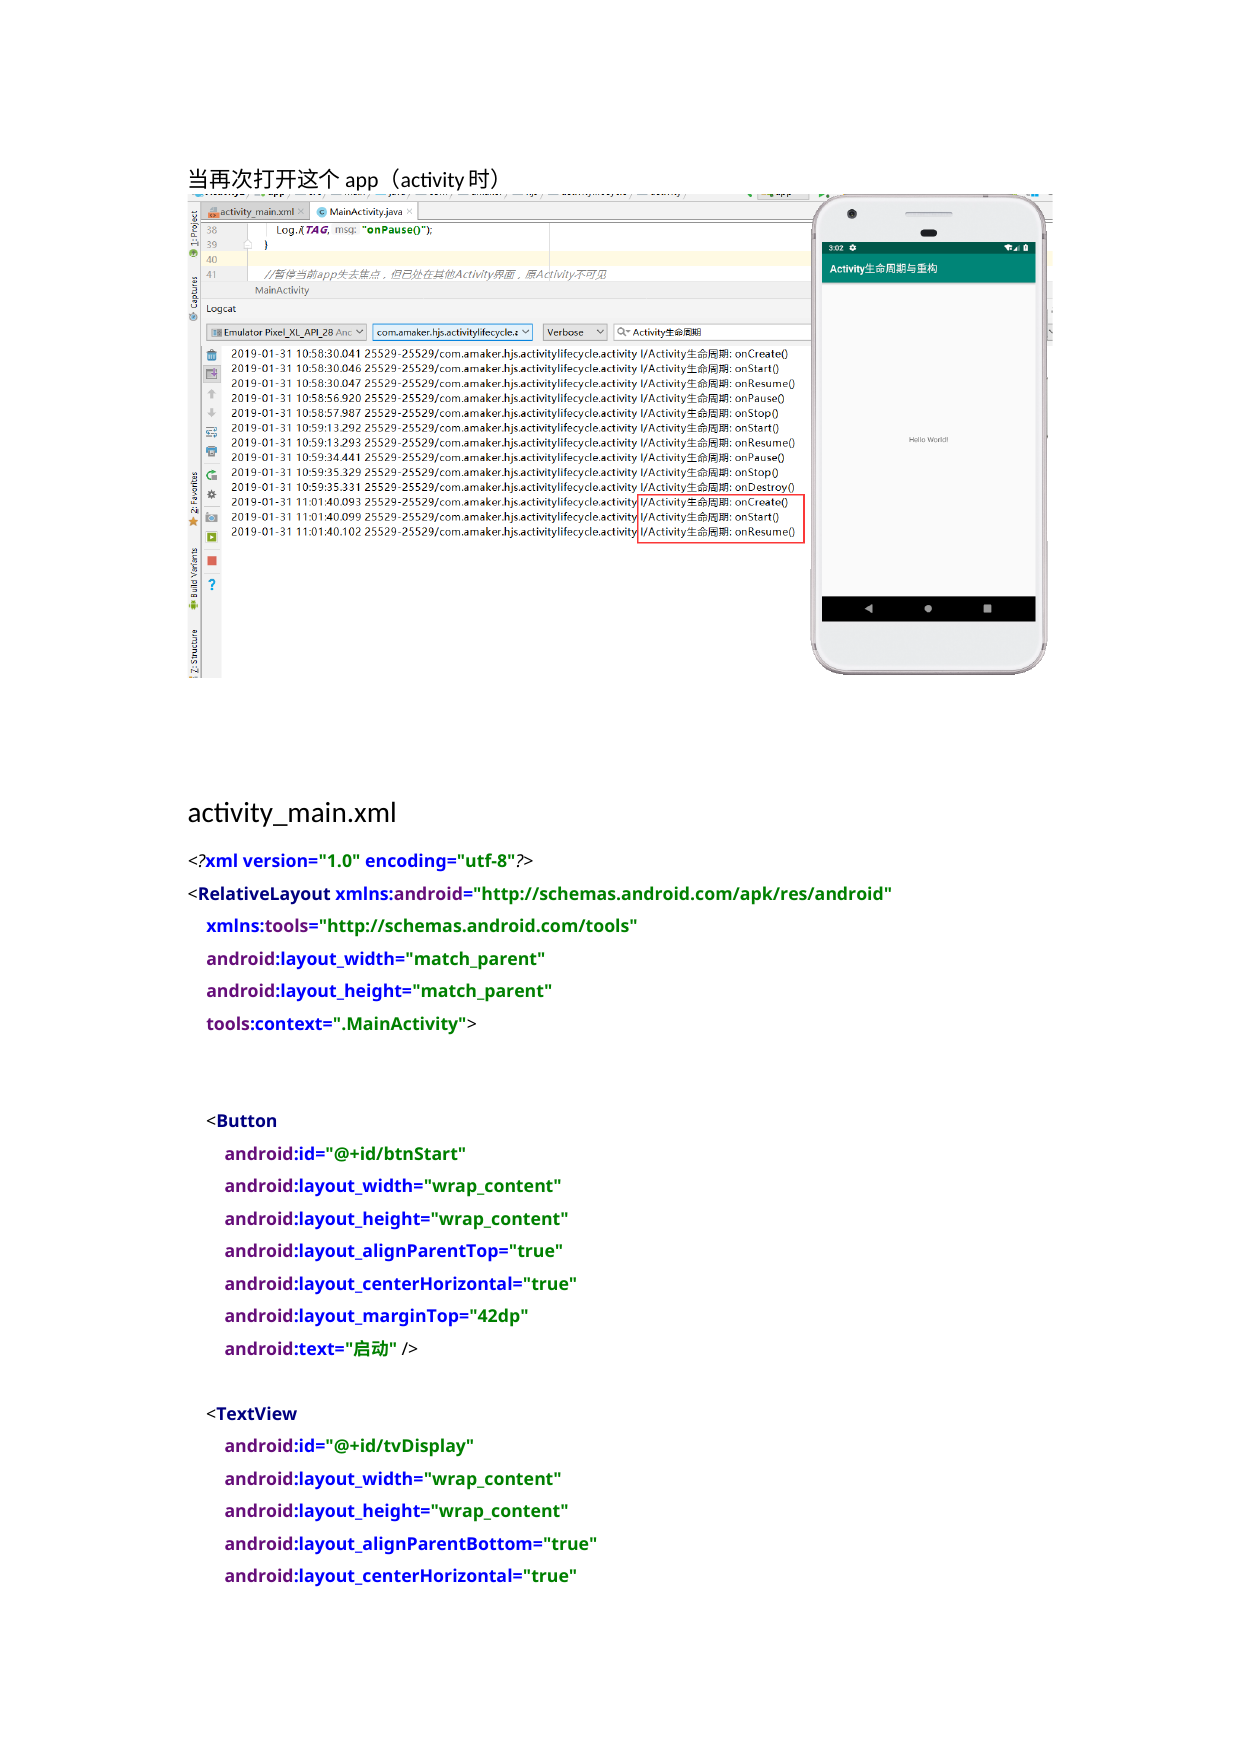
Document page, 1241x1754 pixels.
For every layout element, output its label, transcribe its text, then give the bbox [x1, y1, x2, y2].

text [187, 844, 1053, 1592]
text activity_main.xml [187, 779, 1053, 844]
text 当再次打开这个app（activity时） [187, 162, 1053, 194]
picture [187, 194, 1053, 678]
